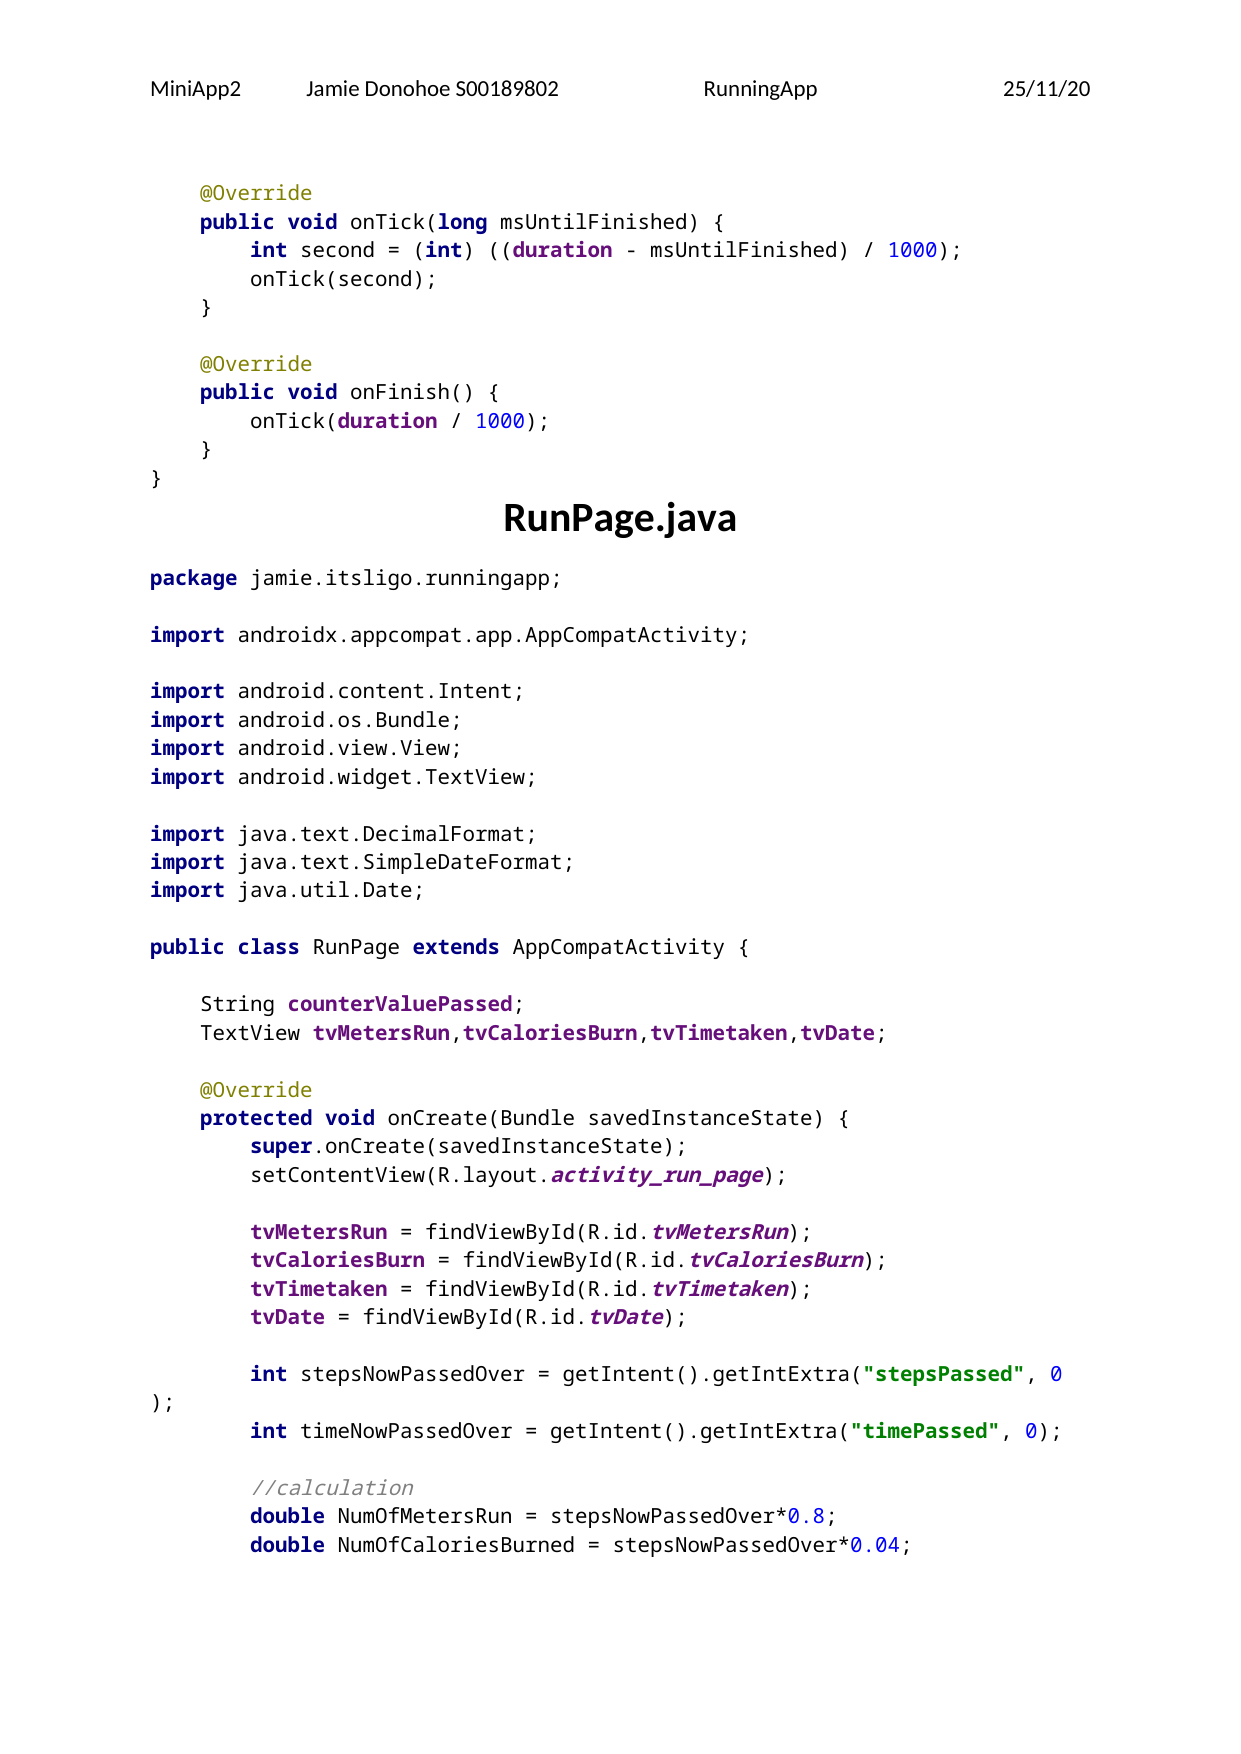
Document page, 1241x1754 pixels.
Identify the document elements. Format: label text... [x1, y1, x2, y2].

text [150, 563, 1090, 1587]
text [150, 150, 1090, 491]
text RunPage.java [150, 491, 1090, 542]
